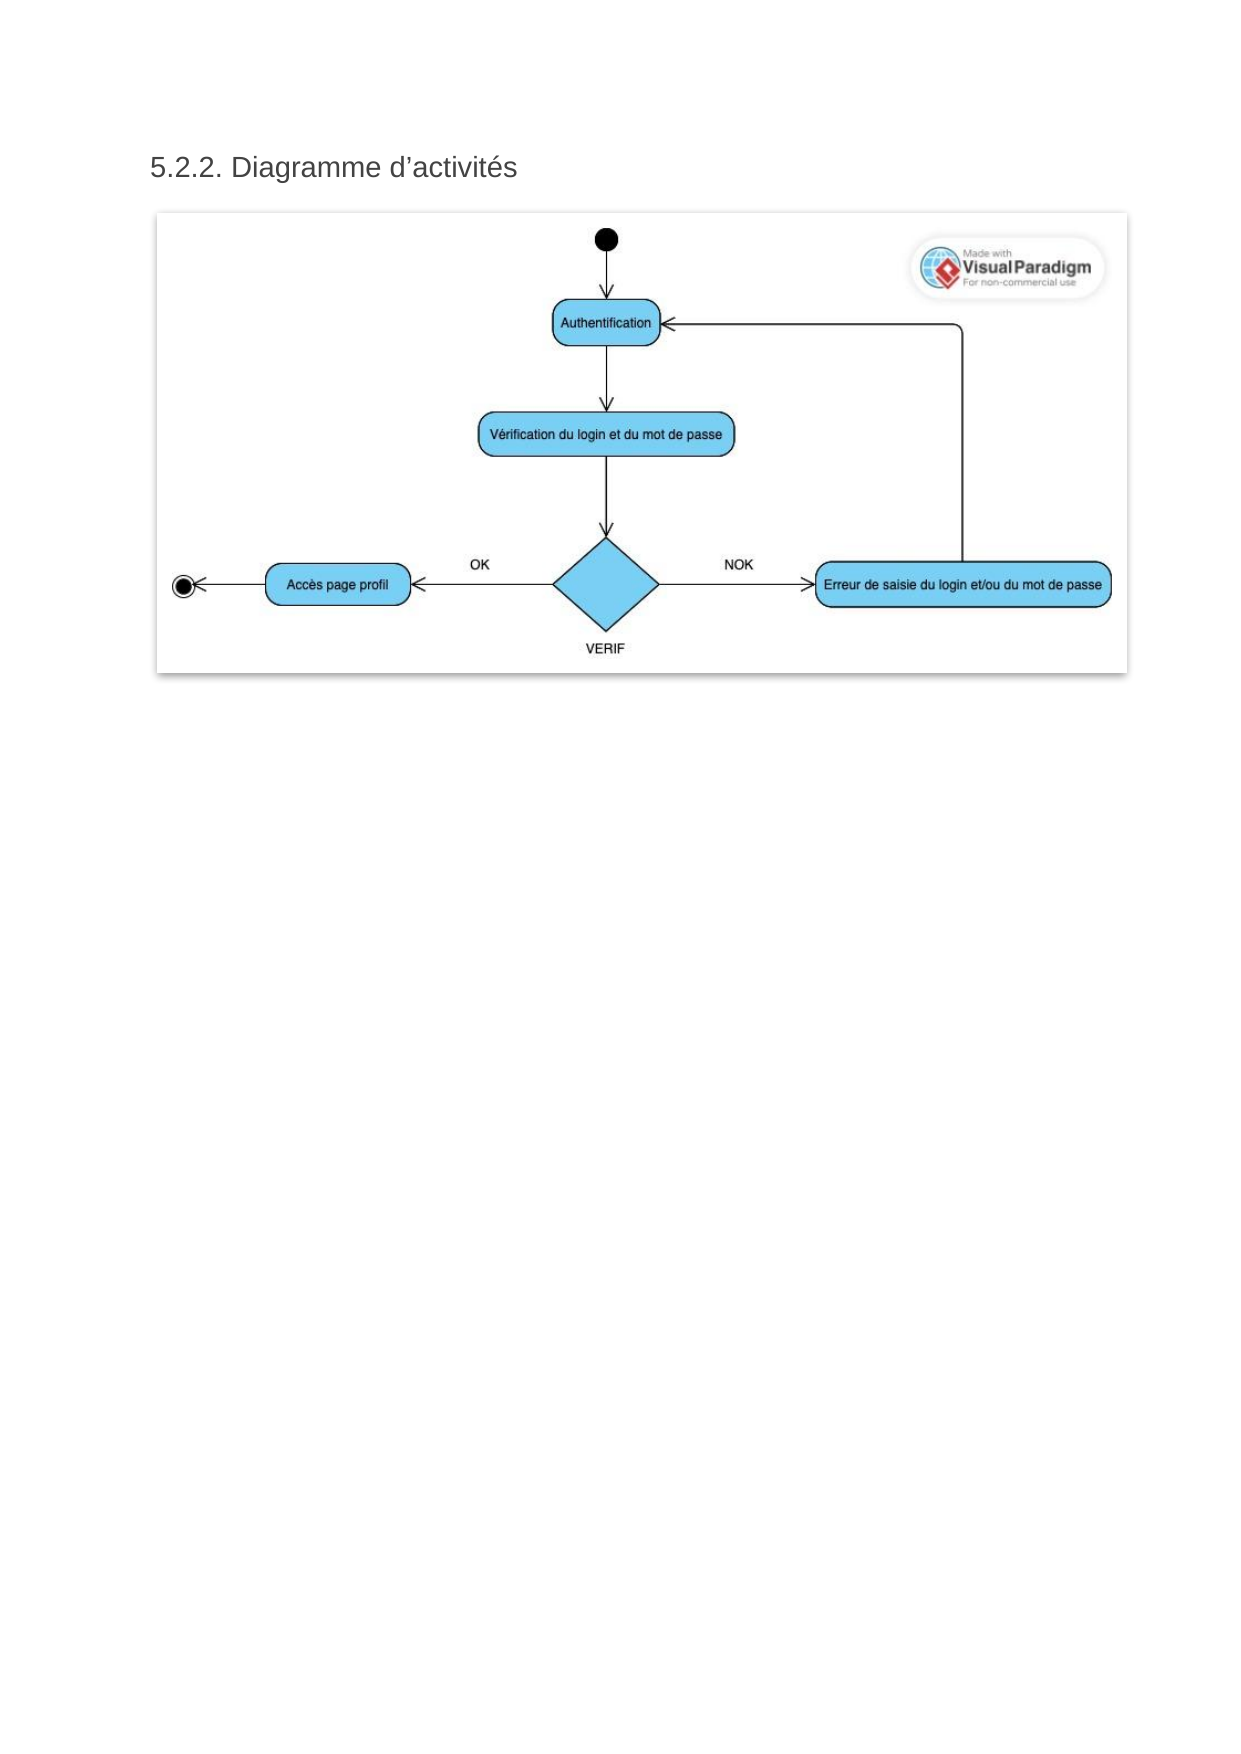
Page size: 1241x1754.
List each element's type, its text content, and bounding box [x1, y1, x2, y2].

picture [172, 227, 1112, 659]
subtitle 5.2.2. Diagramme d’activités [150, 150, 1090, 183]
